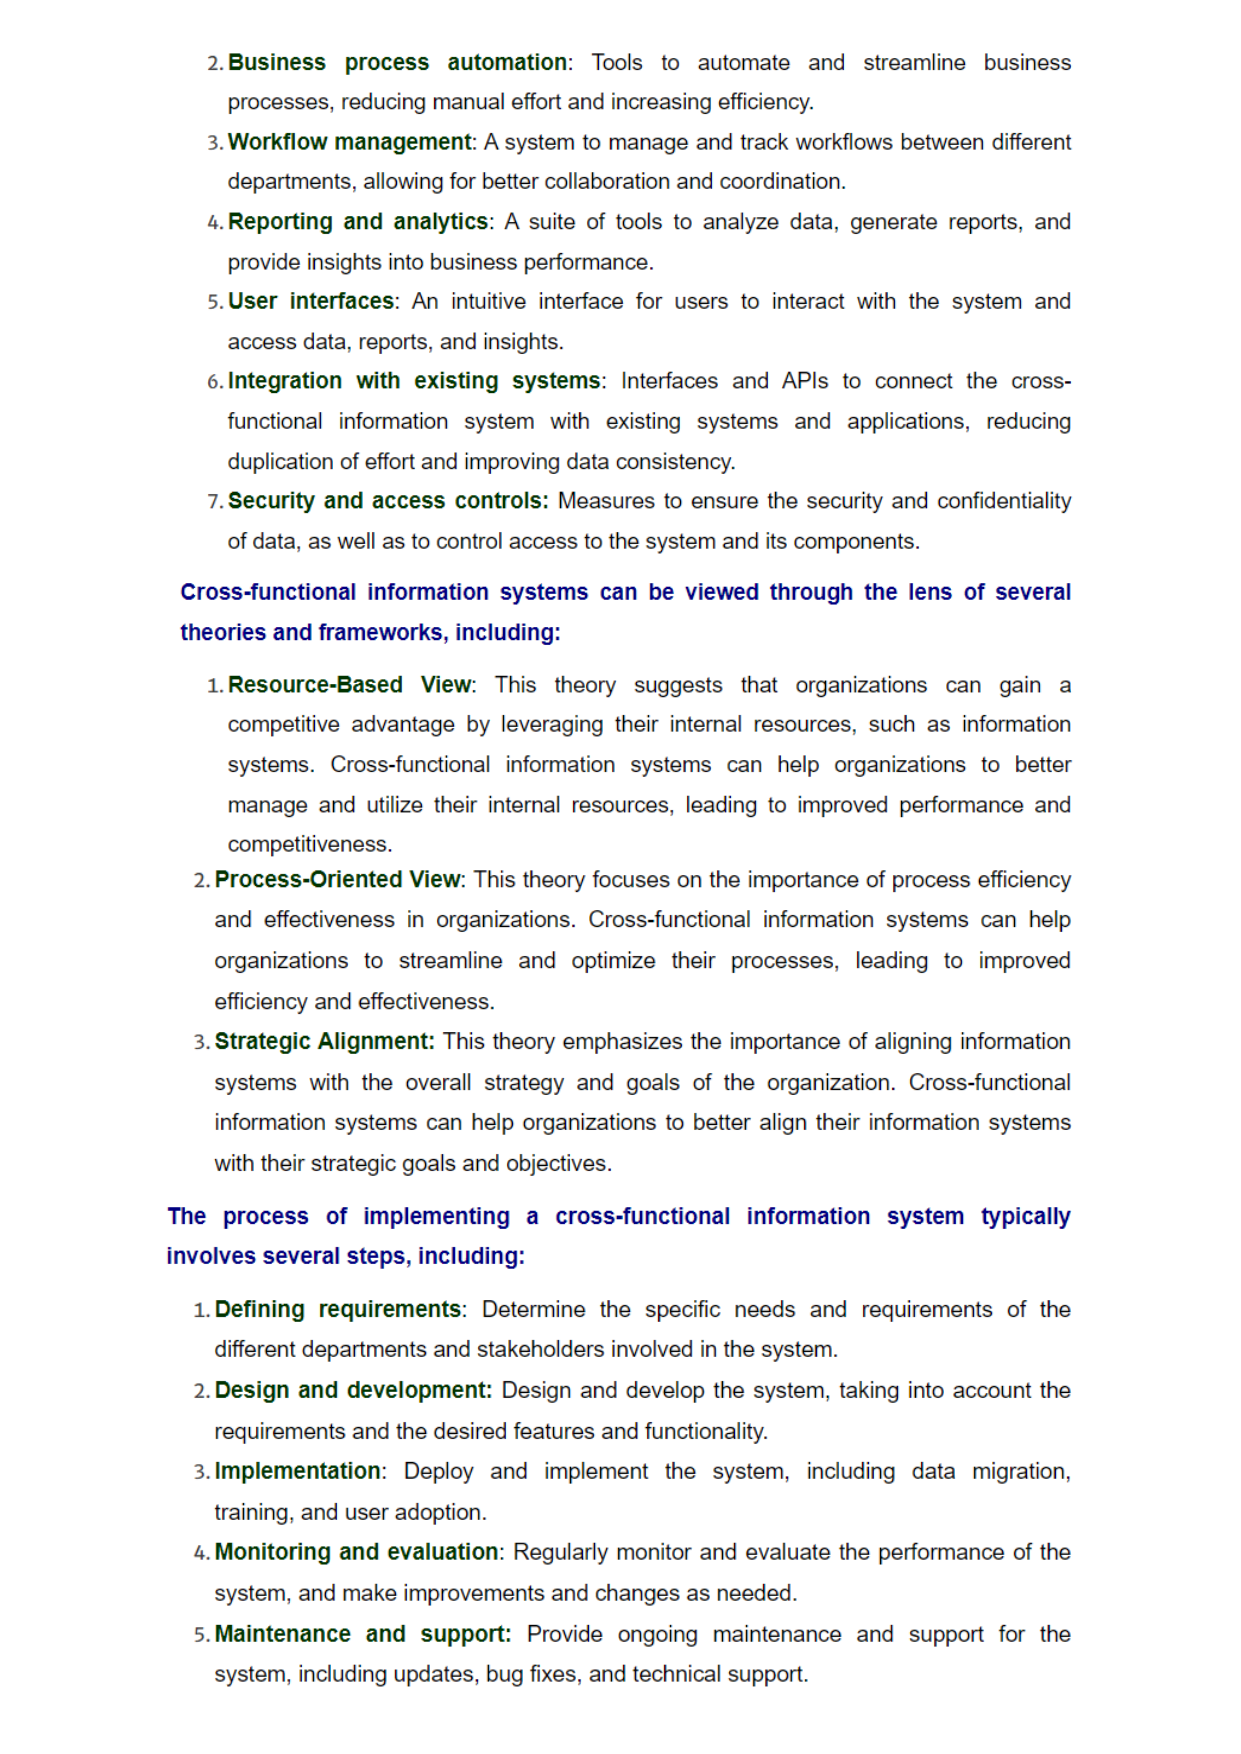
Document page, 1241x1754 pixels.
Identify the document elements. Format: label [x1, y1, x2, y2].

picture [150, 862, 1089, 1695]
picture [150, 44, 1089, 860]
